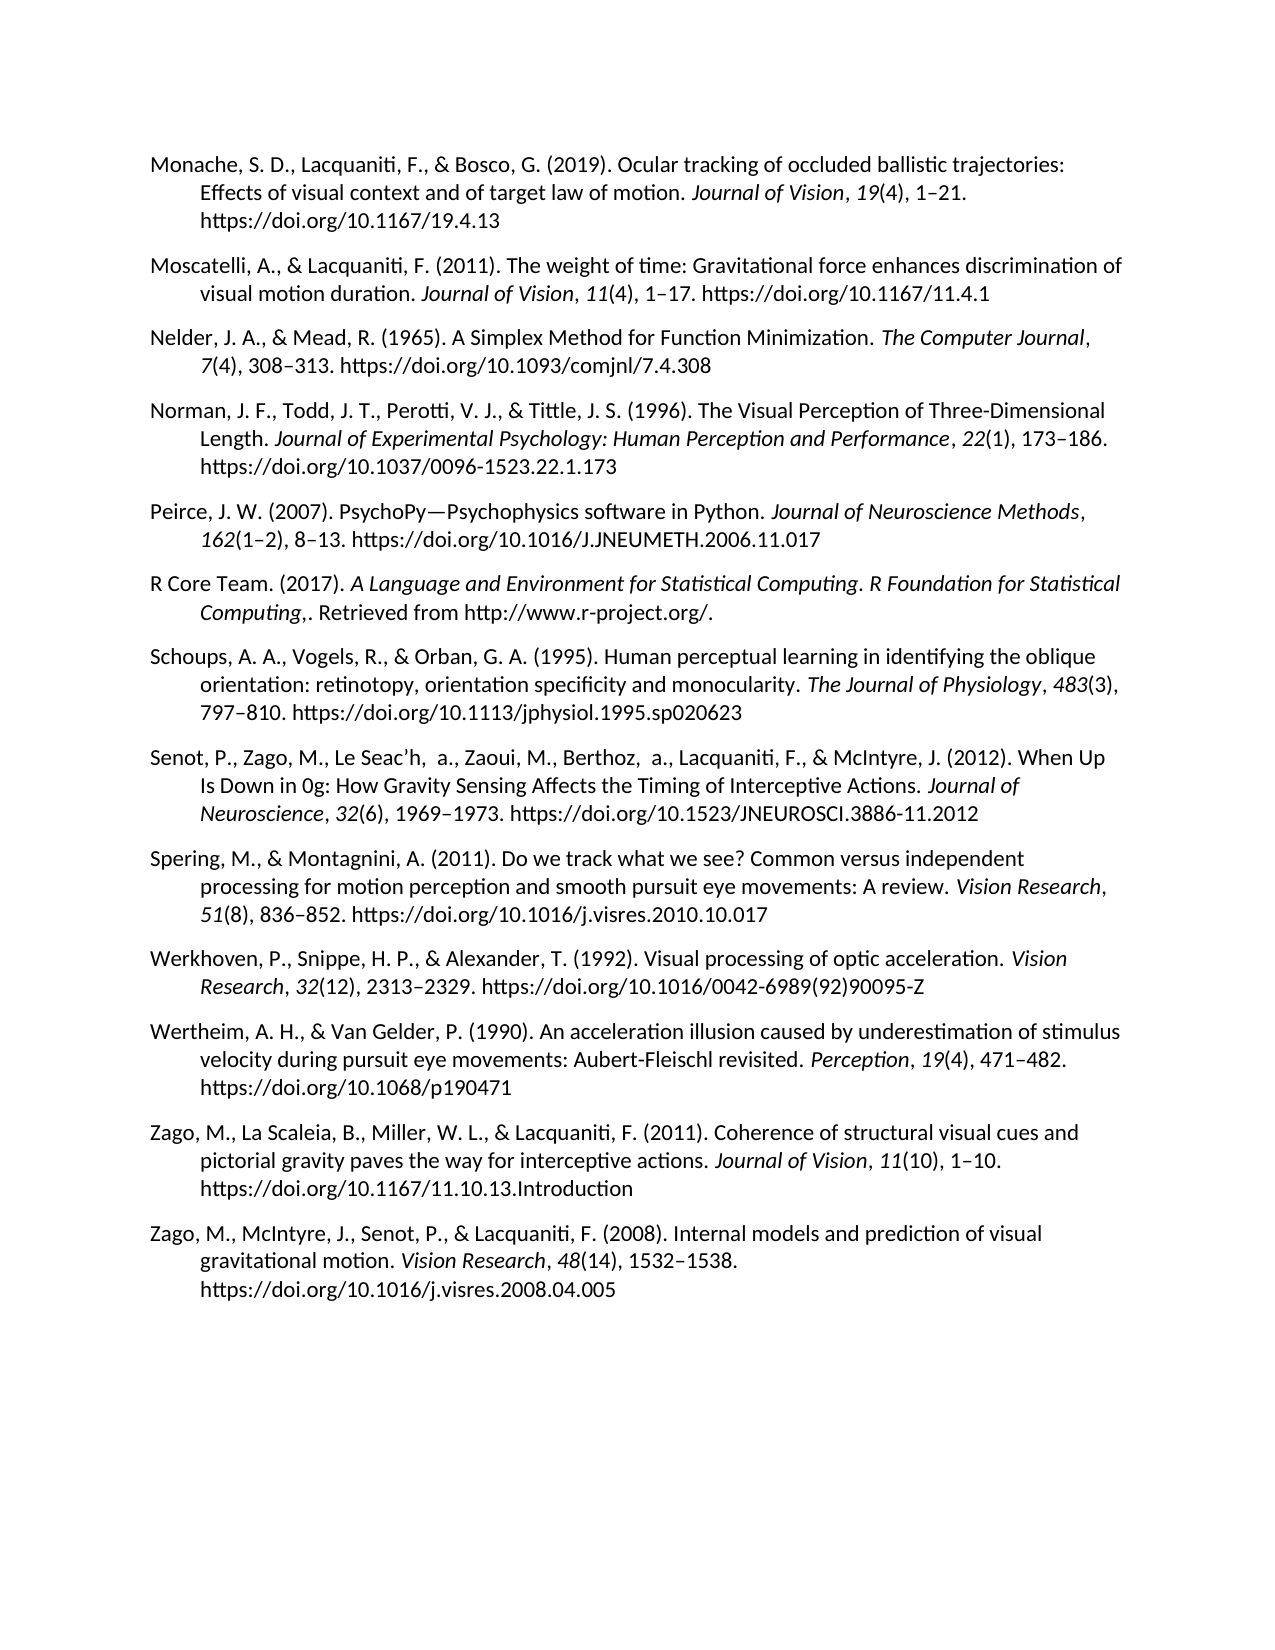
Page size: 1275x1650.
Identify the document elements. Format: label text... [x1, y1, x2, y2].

text Werkhoven, P., Snippe, H. P., & Alexander, T. (1992). Visual processing of optic acceleration. Vision Research, 32(12), 2313–2329. https://doi.org/10.1016/0042-6989(92)90095-Z [150, 944, 1125, 1001]
text Peirce, J. W. (2007). PsychoPy—Psychophysics software in Python. Journal of Neuroscience Methods, 162(1–2), 8–13. https://doi.org/10.1016/J.JNEUMETH.2006.11.017 [150, 497, 1125, 553]
text R Core Team. (2017). A Language and Environment for Statistical Computing. R Foundation for Statistical Computing,. Retrieved from http://www.r-project.org/. [150, 569, 1125, 626]
text Zago, M., La Scaleia, B., Miller, W. L., & Lacquaniti, F. (2011). Coherence of structural visual cues and pictorial gravity paves the way for interceptive actions. Journal of Vision, 11(10), 1–10. https://doi.org/10.1167/11.10.13.Introduction [150, 1118, 1125, 1202]
text Schoups, A. A., Vogels, R., & Orban, G. A. (1995). Human perceptual learning in identifying the oblique orientation: retinotopy, orientation specificity and monocularity. The Journal of Physiology, 483(3), 797–810. https://doi.org/10.1113/jphysiol.1995.sp020623 [150, 642, 1125, 726]
text Senot, P., Zago, M., Le Seac’h, a., Zaoui, M., Berthoz, a., Lacquaniti, F., & McIntyre, J. (2012). When Up Is Down in 0g: How Gravity Sensing Affects the Timing of Interceptive Actions. Journal of Neuroscience, 32(6), 1969–1973. https://doi.org/10.1523/JNEUROSCI.3886-11.2012 [150, 743, 1125, 827]
text Nelder, J. A., & Mead, R. (1965). A Simplex Method for Function Minimization. The Computer Journal, 7(4), 308–313. https://doi.org/10.1093/comjnl/7.4.308 [150, 323, 1125, 379]
text Zago, M., McIntyre, J., Senot, P., & Lacquaniti, F. (2008). Internal models and prediction of visual gravitational motion. Vision Research, 48(14), 1532–1538. https://doi.org/10.1016/j.visres.2008.04.005 [150, 1219, 1125, 1303]
text Wertheim, A. H., & Van Gelder, P. (1990). An acceleration illusion caused by underestimation of stimulus velocity during pursuit eye movements: Aubert-Fleischl revisited. Perception, 19(4), 471–482. https://doi.org/10.1068/p190471 [150, 1017, 1125, 1101]
text Spering, M., & Montagnini, A. (2011). Do we track what we see? Common versus independent processing for motion perception and smooth pursuit eye movements: A review. Vision Research, 51(8), 836–852. https://doi.org/10.1016/j.visres.2010.10.017 [150, 844, 1125, 928]
